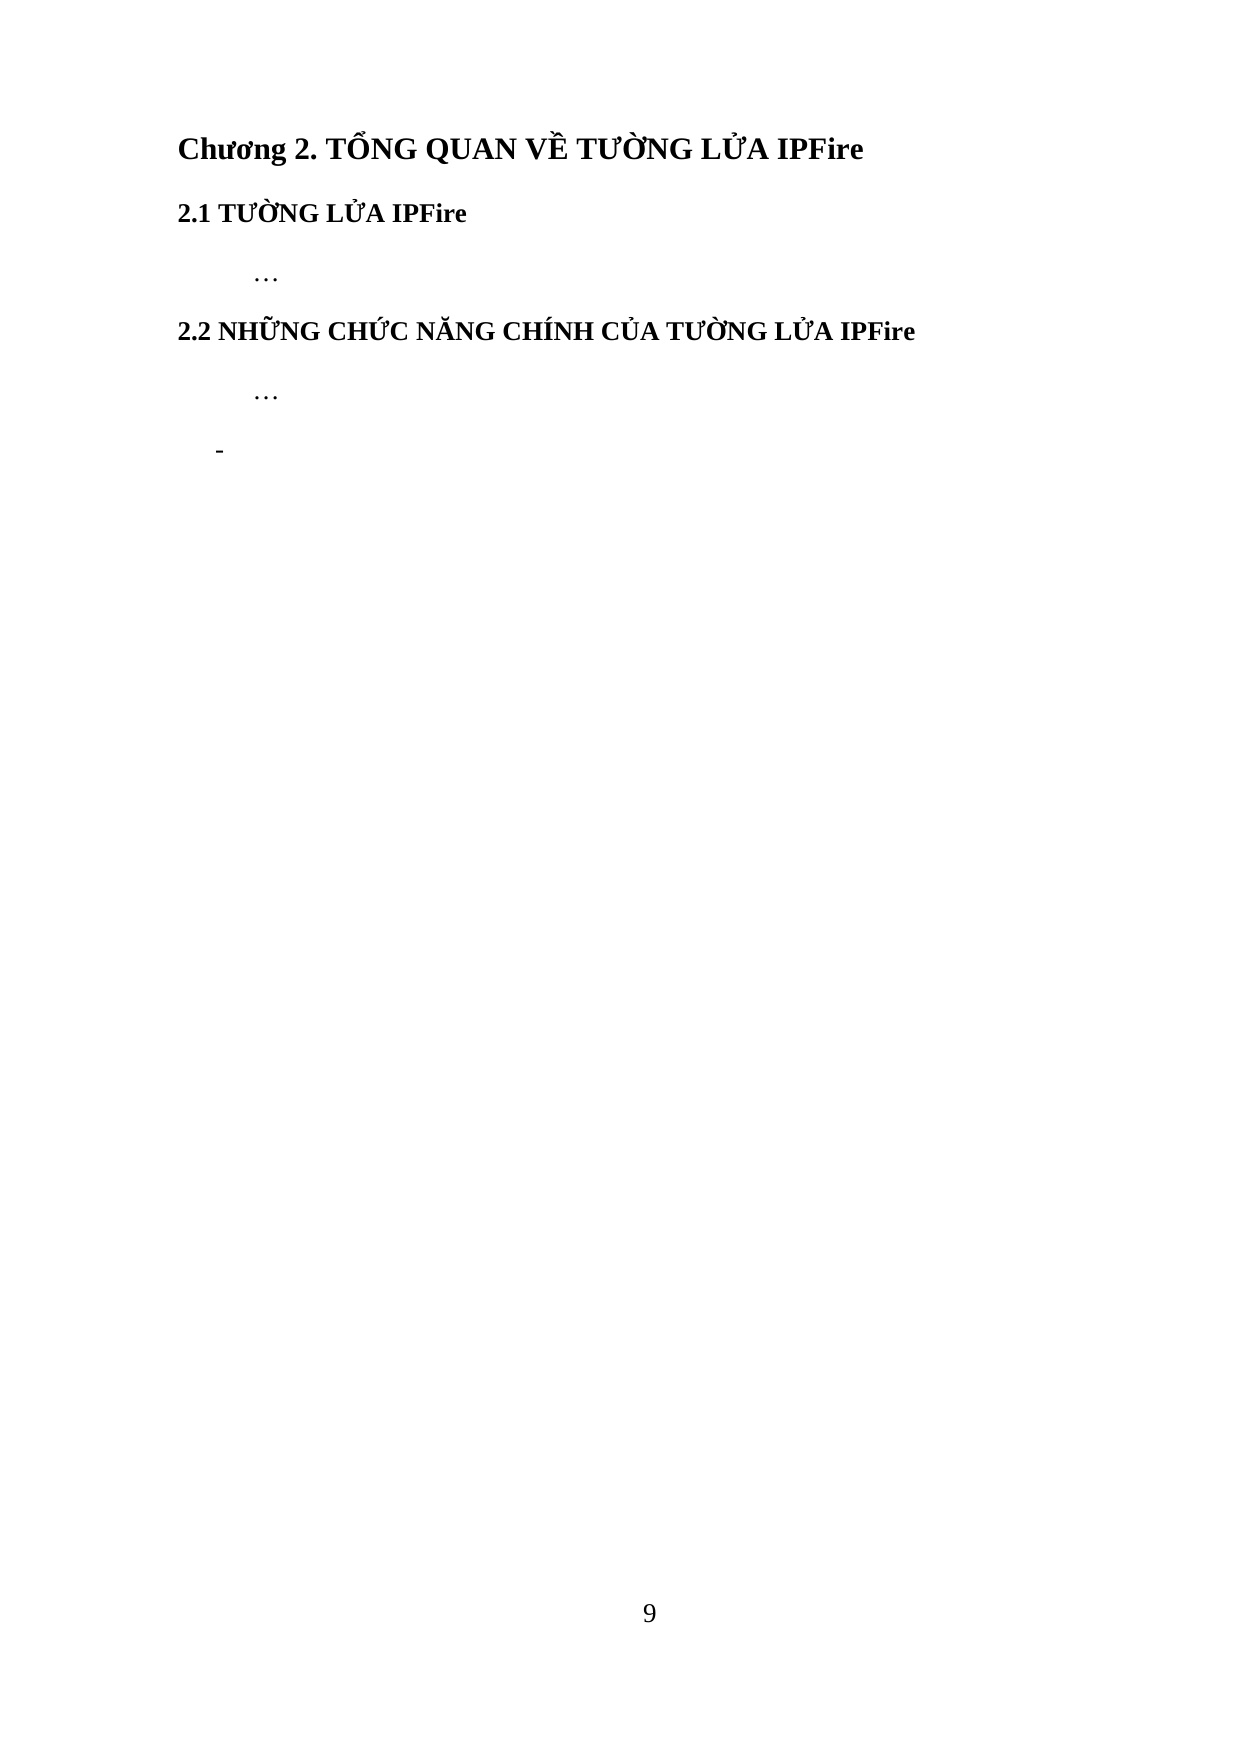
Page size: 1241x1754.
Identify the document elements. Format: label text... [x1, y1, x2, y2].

subtitle TƯỜNG LỬA IPFire [177, 197, 1122, 228]
subtitle NHỮNG CHỨC NĂNG CHÍNH CỦA TƯỜNG LỬA IPFire [177, 315, 1122, 346]
text … [237, 374, 1122, 406]
text … [177, 256, 1122, 287]
subtitle TỔNG QUAN VỀ TƯỜNG LỬA IPFire [177, 131, 1122, 167]
